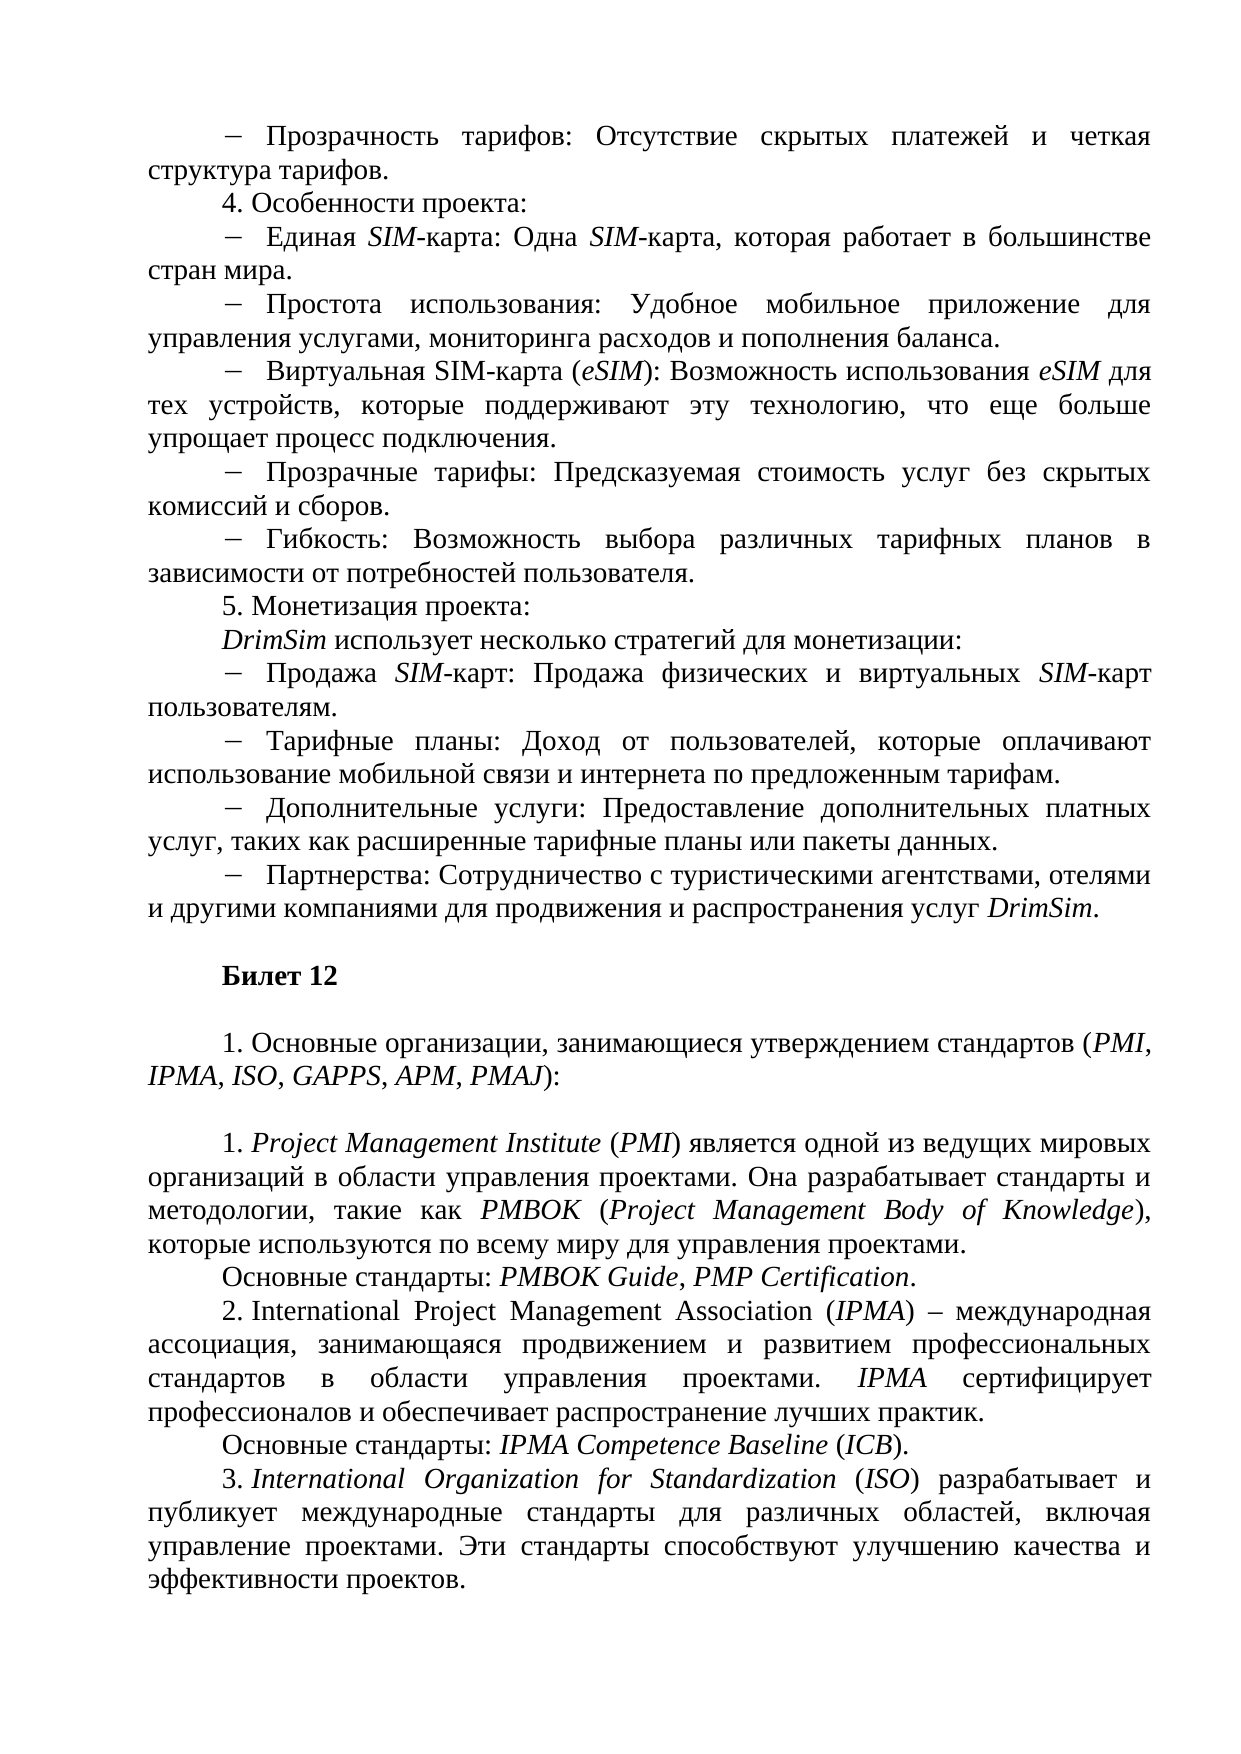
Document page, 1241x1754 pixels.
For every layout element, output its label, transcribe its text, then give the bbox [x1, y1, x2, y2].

list Project Management Institute (PMI) является одной из ведущих мировых организаций в области управления проектами. Она разрабатывает стандарты и методологии, такие как PMBOK (Project Management Body of Knowledge), которые используются по всему миру для управления проектами. [148, 1125, 1152, 1259]
list Прозрачность тарифов: Отсутствие скрытых платежей и четкая структура тарифов. [148, 118, 1152, 185]
list Продажа SIM-карт: Продажа физических и виртуальных SIM-карт пользователям. [148, 655, 1152, 723]
list Монетизация проекта: [148, 588, 1152, 622]
list International Project Management Association (IPMA) – международная ассоциация, занимающаяся продвижением и развитием профессиональных стандартов в области управления проектами. IPMA сертифицирует профессионалов и обеспечивает распространение лучших практик. [148, 1293, 1152, 1427]
list Основные организации, занимающиеся утверждением стандартов (PMI, IPMA, ISO, GAPPS, APM, PMAJ): [148, 1025, 1152, 1092]
list Тарифные планы: Доход от пользователей, которые оплачивают использование мобильной связи и интернета по предложенным тарифам. [148, 723, 1152, 790]
list Партнерства: Сотрудничество с туристическими агентствами, отелями и другими компаниями для продвижения и распространения услуг DrimSim. [148, 857, 1152, 924]
list International Organization for Standardization (ISO) разрабатывает и публикует международные стандарты для различных областей, включая управление проектами. Эти стандарты способствуют улучшению качества и эффективности проектов. [148, 1461, 1152, 1595]
list Гибкость: Возможность выбора различных тарифных планов в зависимости от потребностей пользователя. [148, 521, 1152, 588]
list Дополнительные услуги: Предоставление дополнительных платных услуг, таких как расширенные тарифные планы или пакеты данных. [148, 790, 1152, 857]
list Простота использования: Удобное мобильное приложение для управления услугами, мониторинга расходов и пополнения баланса. [148, 286, 1152, 353]
list Основные стандарты: PMBOK Guide, PMP Certification. [148, 1259, 1152, 1293]
list Прозрачные тарифы: Предсказуемая стоимость услуг без скрытых комиссий и сборов. [148, 454, 1152, 521]
list Виртуальная SIM-карта (eSIM): Возможность использования eSIM для тех устройств, которые поддерживают эту технологию, что еще больше упрощает процесс подключения. [148, 353, 1152, 454]
subtitle Билет 12 [148, 958, 1152, 991]
text DrimSim использует несколько стратегий для монетизации: [148, 622, 1152, 655]
list Особенности проекта: [148, 185, 1152, 219]
list Единая SIM-карта: Одна SIM-карта, которая работает в большинстве стран мира. [148, 219, 1152, 286]
list Основные стандарты: IPMA Competence Baseline (ICB). [148, 1427, 1152, 1461]
